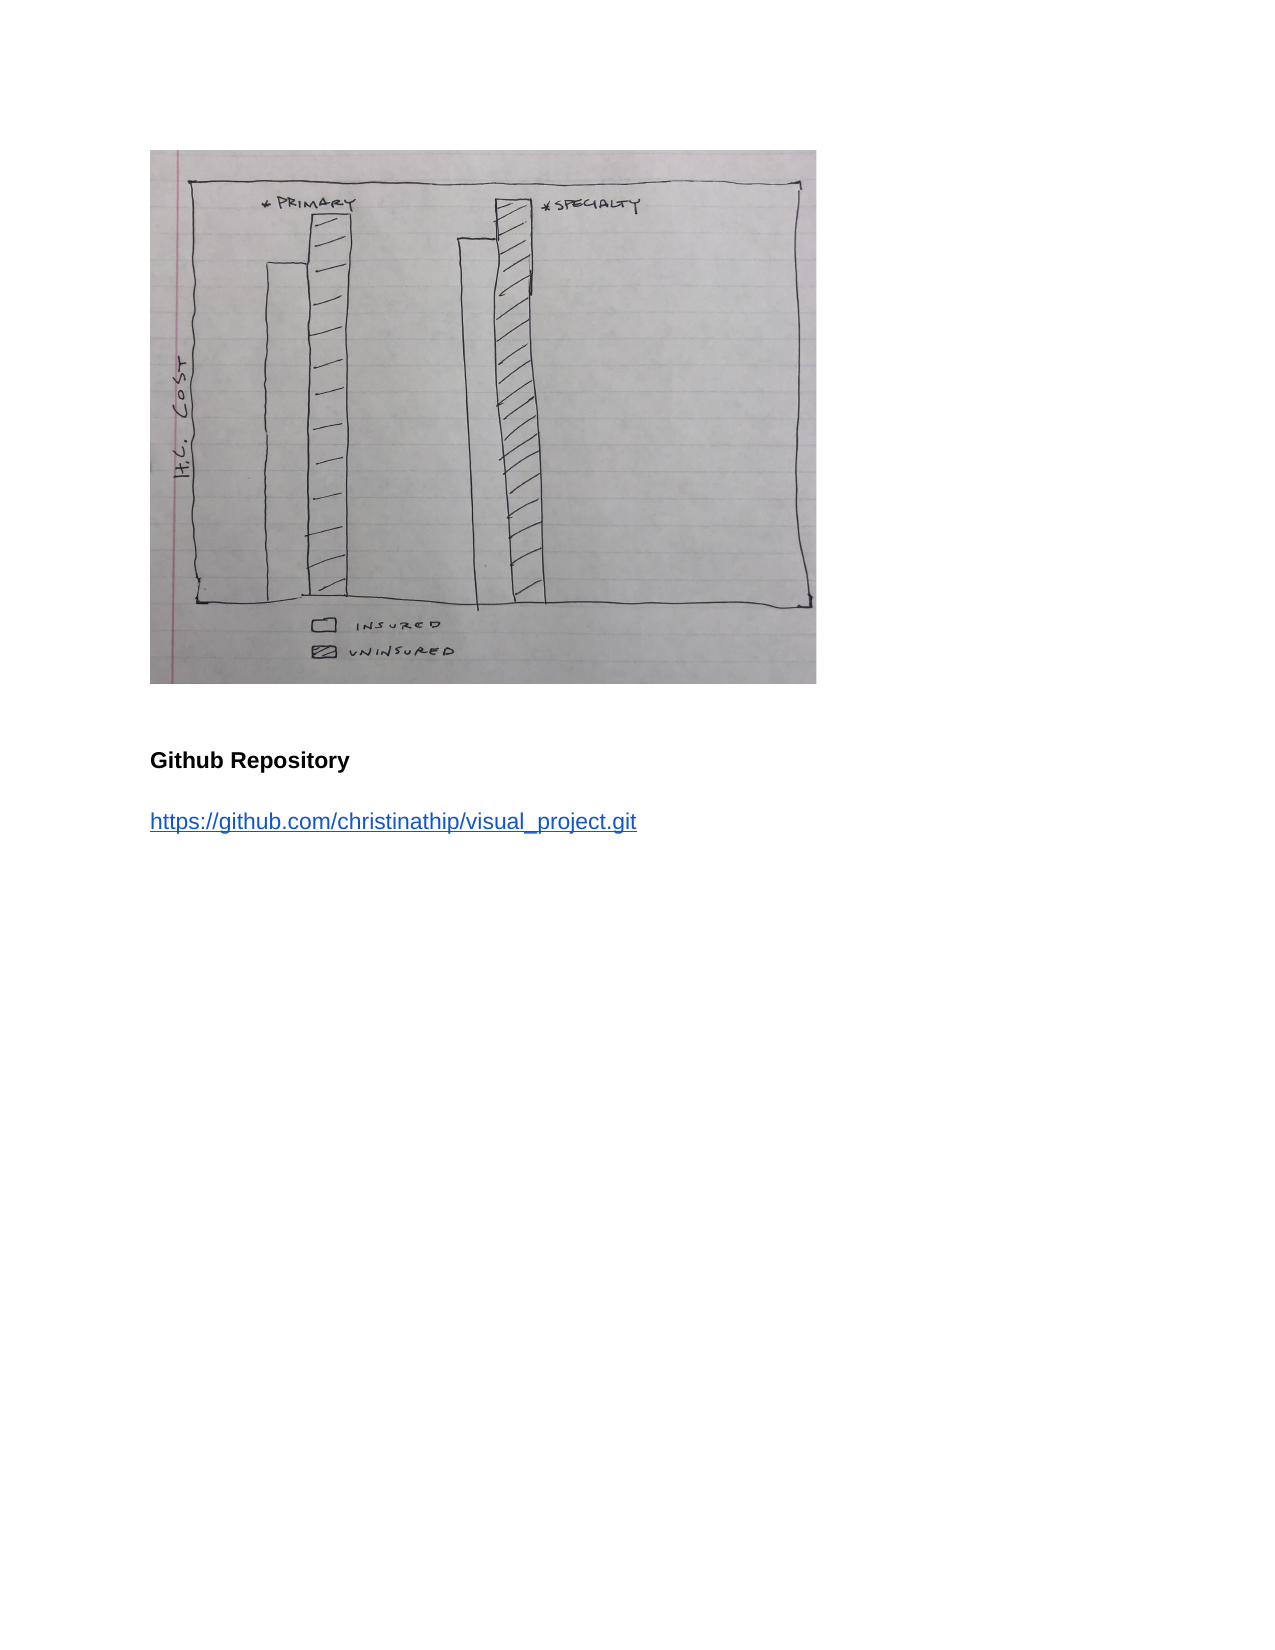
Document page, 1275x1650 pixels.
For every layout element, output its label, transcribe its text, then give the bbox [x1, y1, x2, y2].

text Github Repository [150, 747, 1125, 774]
picture [150, 150, 817, 684]
text https://github.com/christinathip/visual_project.git [150, 808, 1125, 834]
